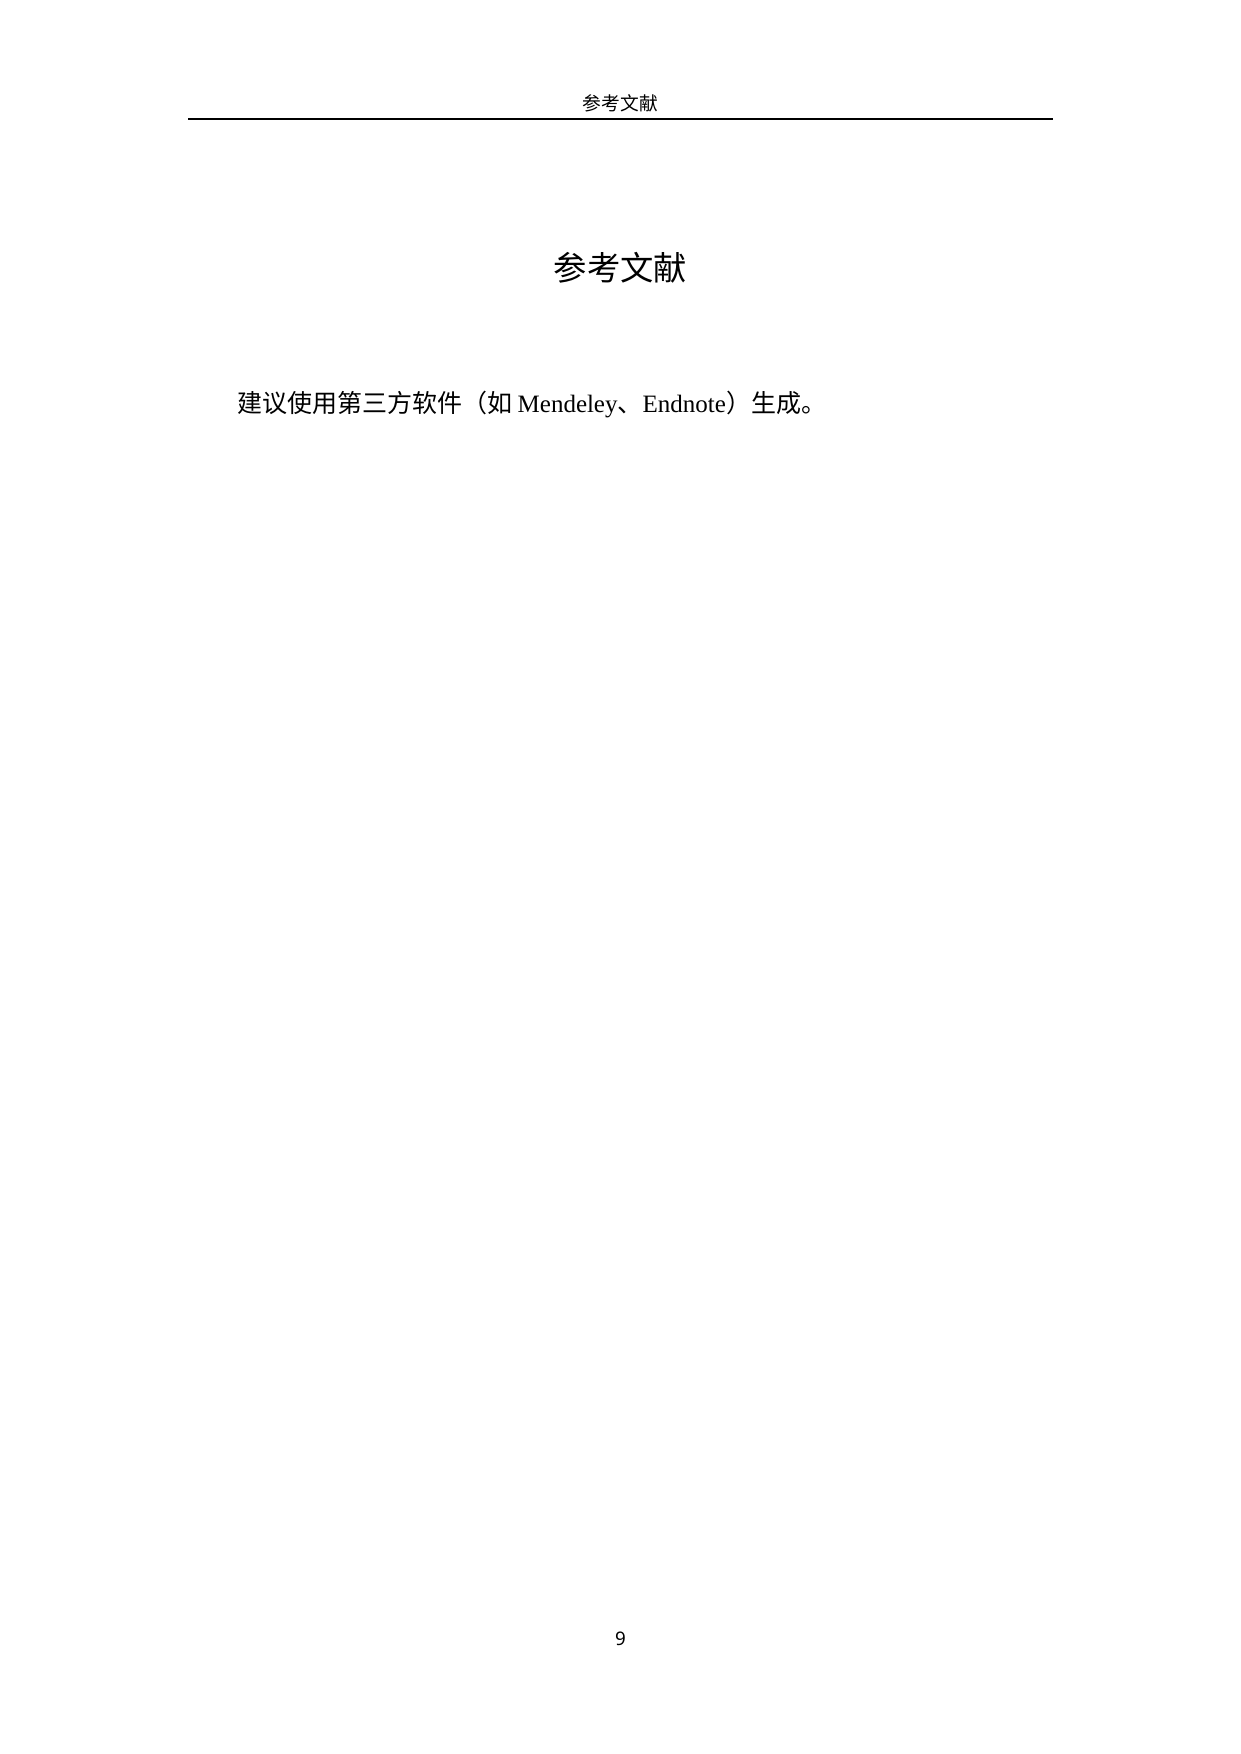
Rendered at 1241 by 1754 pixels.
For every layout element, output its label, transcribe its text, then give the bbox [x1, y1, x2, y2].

text 建议使用第三方软件（如Mendeley、Endnote）生成。 [187, 368, 1053, 436]
text 参考文献 [187, 232, 1053, 300]
